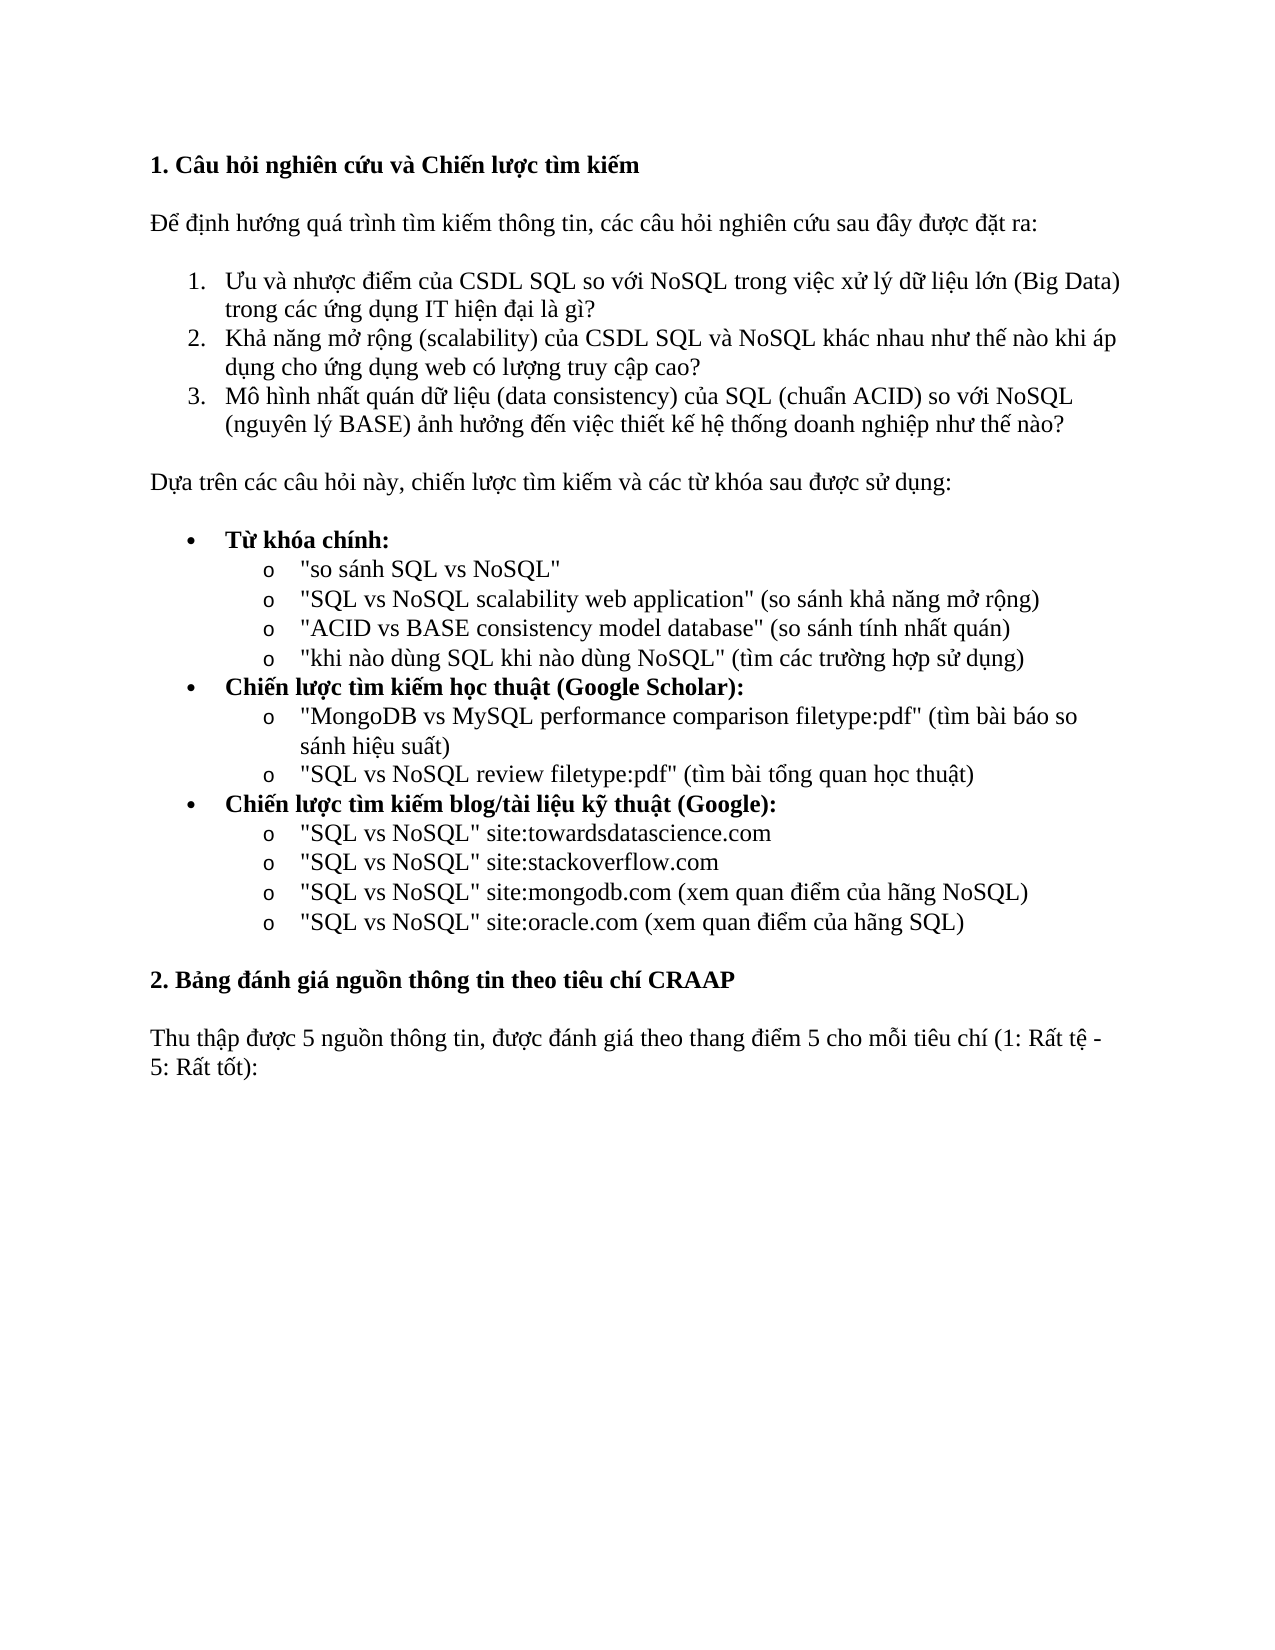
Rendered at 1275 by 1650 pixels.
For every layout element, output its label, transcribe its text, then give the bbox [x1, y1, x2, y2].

list "SQL vs NoSQL" site:mongodb.com (xem quan điểm của hãng NoSQL) [262, 877, 1125, 907]
text Dựa trên các câu hỏi này, chiến lược tìm kiếm và các từ khóa sau được sử dụng: [150, 467, 1125, 496]
list Chiến lược tìm kiếm học thuật (Google Scholar): [187, 672, 1125, 701]
list Mô hình nhất quán dữ liệu (data consistency) của SQL (chuẩn ACID) so với NoSQL (nguyên lý BASE) ảnh hưởng đến việc thiết kế hệ thống doanh nghiệp như thế nào? [187, 381, 1125, 438]
text 1. Câu hỏi nghiên cứu và Chiến lược tìm kiếm [150, 150, 1125, 179]
text 2. Bảng đánh giá nguồn thông tin theo tiêu chí CRAAP [150, 965, 1125, 994]
list "SQL vs NoSQL scalability web application" (so sánh khả năng mở rộng) [262, 584, 1125, 613]
list "SQL vs NoSQL" site:towardsdatascience.com [262, 818, 1125, 847]
list Khả năng mở rộng (scalability) của CSDL SQL và NoSQL khác nhau như thế nào khi áp dụng cho ứng dụng web có lượng truy cập cao? [187, 323, 1125, 381]
text Để định hướng quá trình tìm kiếm thông tin, các câu hỏi nghiên cứu sau đây được đặt ra: [150, 208, 1125, 237]
list "ACID vs BASE consistency model database" (so sánh tính nhất quán) [262, 613, 1125, 643]
list "so sánh SQL vs NoSQL" [262, 554, 1125, 584]
list "khi nào dùng SQL khi nào dùng NoSQL" (tìm các trường hợp sử dụng) [262, 643, 1125, 672]
list Ưu và nhược điểm của CSDL SQL so với NoSQL trong việc xử lý dữ liệu lớn (Big Data) trong các ứng dụng IT hiện đại là gì? [187, 266, 1125, 323]
list Chiến lược tìm kiếm blog/tài liệu kỹ thuật (Google): [187, 789, 1125, 818]
list "SQL vs NoSQL" site:stackoverflow.com [262, 847, 1125, 877]
list "SQL vs NoSQL" site:oracle.com (xem quan điểm của hãng SQL) [262, 907, 1125, 936]
list "SQL vs NoSQL review filetype:pdf" (tìm bài tổng quan học thuật) [262, 759, 1125, 789]
text Thu thập được 5 nguồn thông tin, được đánh giá theo thang điểm 5 cho mỗi tiêu chí (1: Rất tệ - 5: Rất tốt): [150, 1023, 1125, 1081]
list Từ khóa chính: [187, 525, 1125, 554]
list "MongoDB vs MySQL performance comparison filetype:pdf" (tìm bài báo so sánh hiệu suất) [262, 701, 1125, 759]
